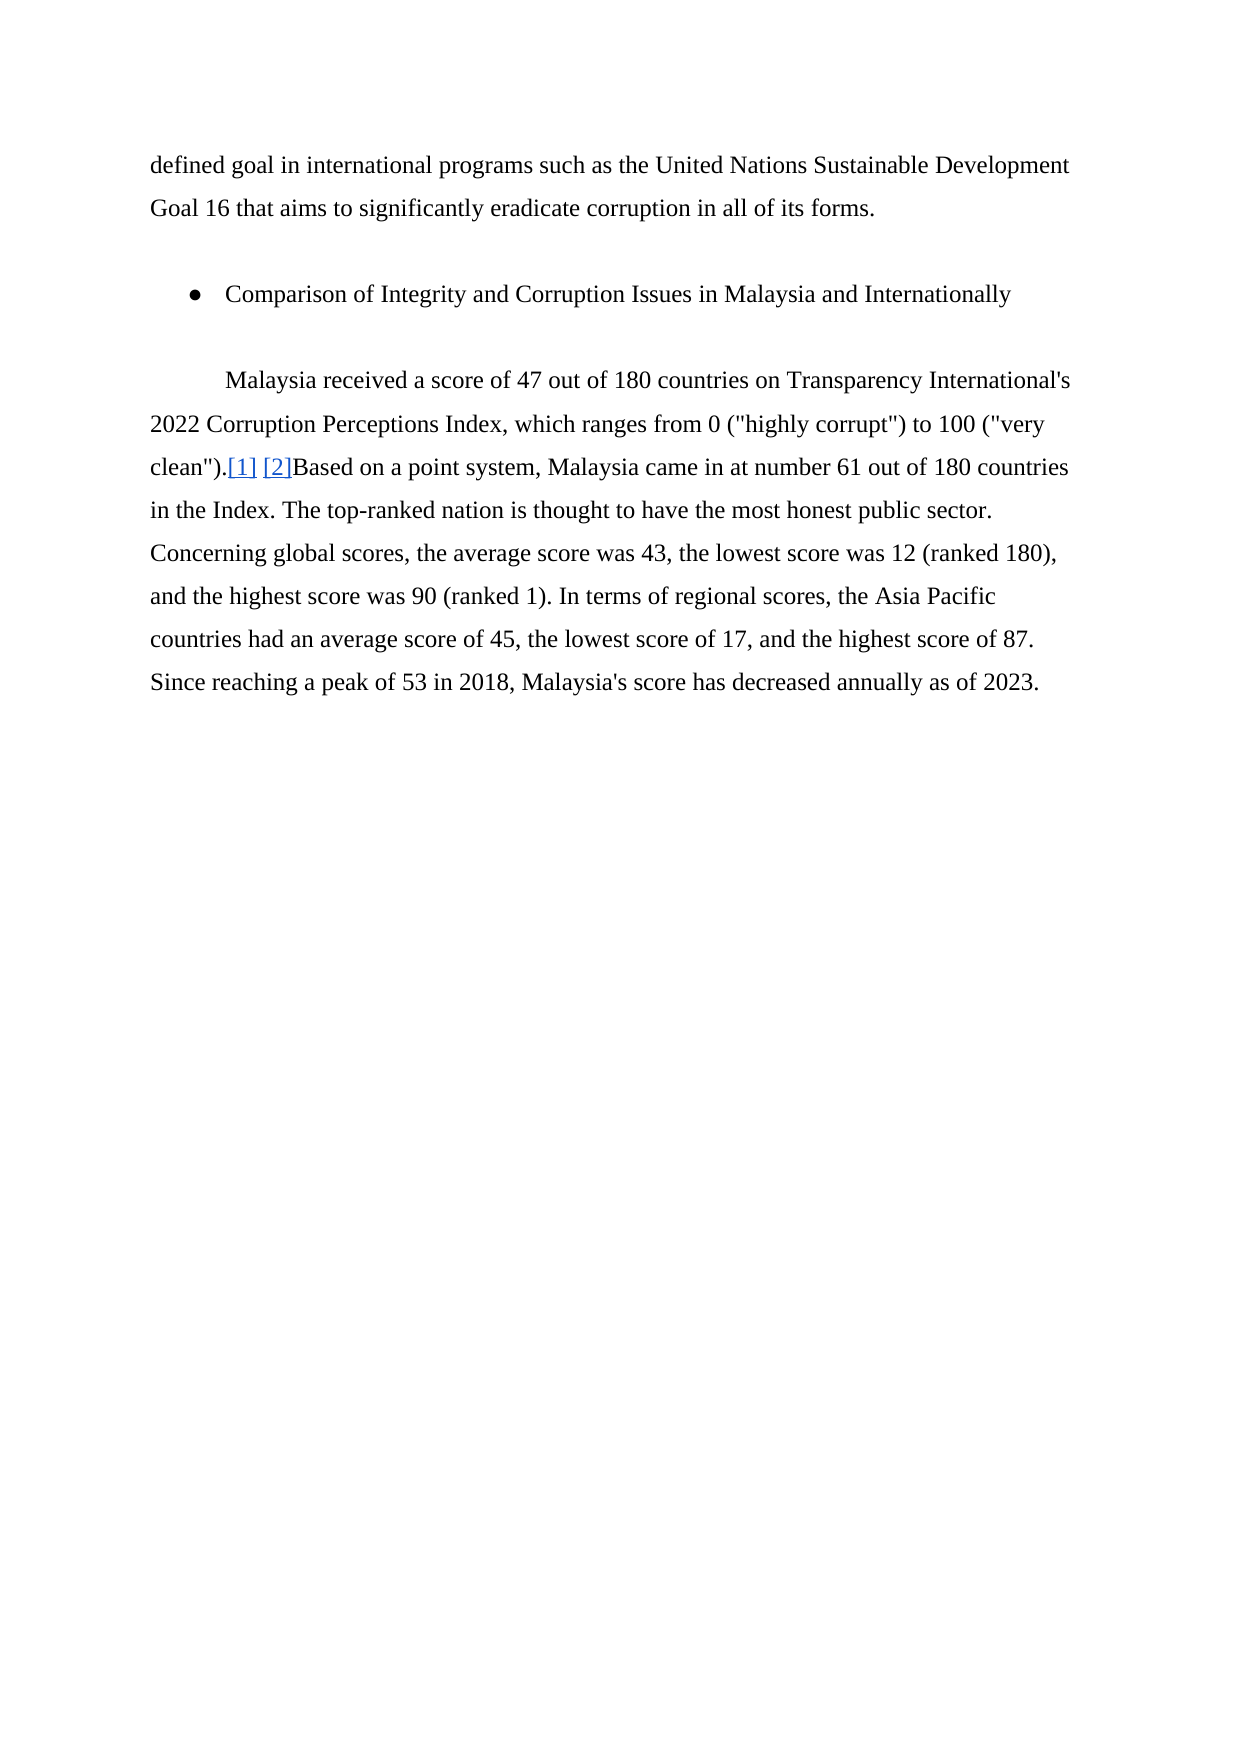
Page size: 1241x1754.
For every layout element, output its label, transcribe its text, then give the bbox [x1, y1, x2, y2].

list Comparison of Integrity and Corruption Issues in Malaysia and Internationally [187, 279, 1090, 308]
text Malaysia received a score of 47 out of 180 countries on Transparency International's 2022 Corruption Perceptions Index, which ranges from 0 ("highly corrupt") to 100 ("very clean").[1] [2]Based on a point system, Malaysia came in at number 61 out of 180 countries in the Index. The top-ranked nation is thought to have the most honest public sector. Concerning global scores, the average score was 43, the lowest score was 12 (ranked 180), and the highest score was 90 (ranked 1). In terms of regional scores, the Asia Pacific countries had an average score of 45, the lowest score of 17, and the highest score of 87. Since reaching a peak of 53 in 2018, Malaysia's score has decreased annually as of 2023. [150, 366, 1090, 696]
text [150, 150, 1090, 222]
